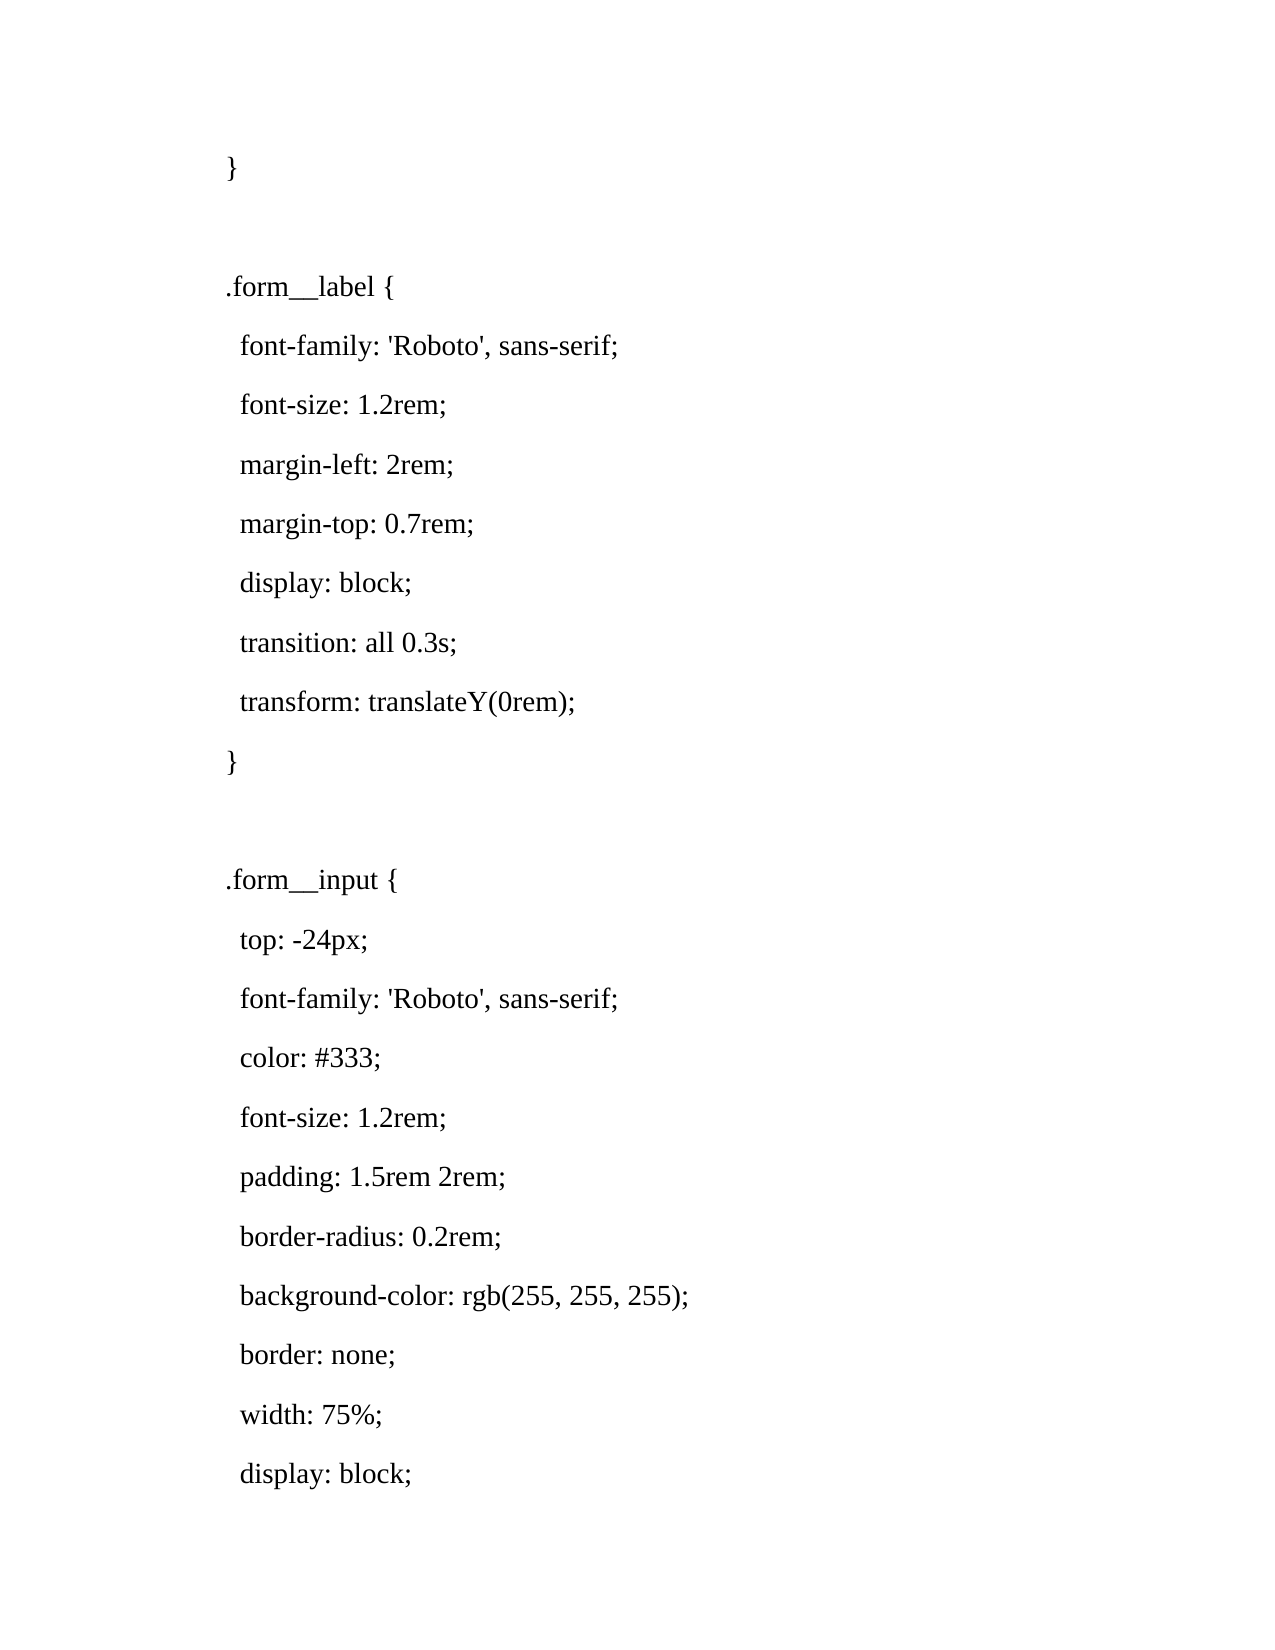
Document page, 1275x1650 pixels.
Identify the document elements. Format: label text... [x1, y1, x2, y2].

text padding: 1.5rem 2rem; [225, 1159, 1125, 1193]
text font-size: 1.2rem; [225, 387, 1125, 421]
text .form__label { [225, 269, 1125, 302]
text transition: all 0.3s; [225, 625, 1125, 658]
text } [225, 744, 1125, 777]
text display: block; [225, 1456, 1125, 1490]
text font-family: 'Roboto', sans-serif; [225, 981, 1125, 1015]
text .form__input { [225, 862, 1125, 896]
text transform: translateY(0rem); [225, 684, 1125, 718]
text font-size: 1.2rem; [225, 1100, 1125, 1133]
text background-color: rgb(255, 255, 255); [225, 1278, 1125, 1312]
text display: block; [225, 566, 1125, 599]
text font-family: 'Roboto', sans-serif; [225, 328, 1125, 362]
text } [225, 150, 1125, 183]
text margin-top: 0.7rem; [225, 506, 1125, 540]
text border: none; [225, 1337, 1125, 1371]
text top: -24px; [225, 922, 1125, 955]
text color: #333; [225, 1041, 1125, 1074]
text border-radius: 0.2rem; [225, 1219, 1125, 1252]
text width: 75%; [225, 1397, 1125, 1430]
text margin-left: 2rem; [225, 447, 1125, 480]
